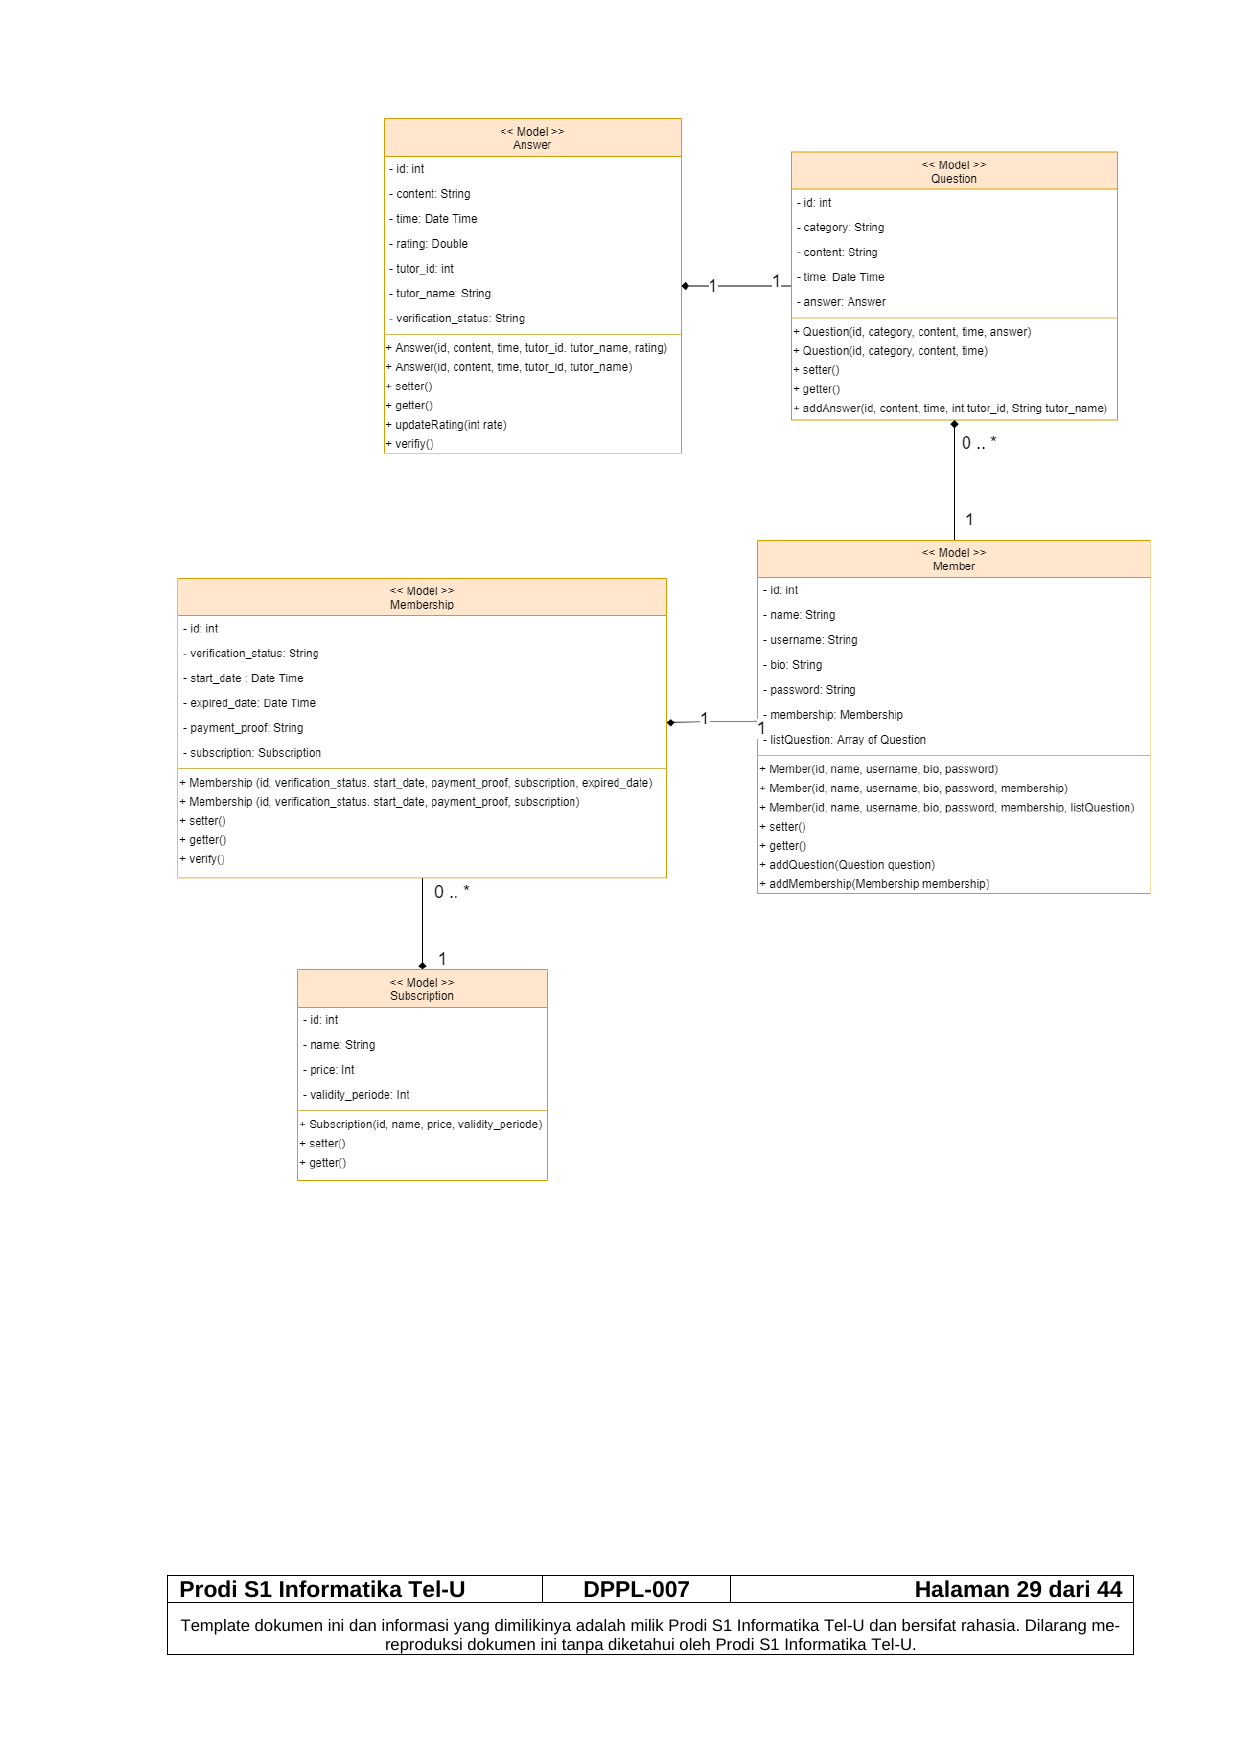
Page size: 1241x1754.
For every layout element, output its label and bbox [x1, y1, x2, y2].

picture [177, 118, 1151, 1231]
